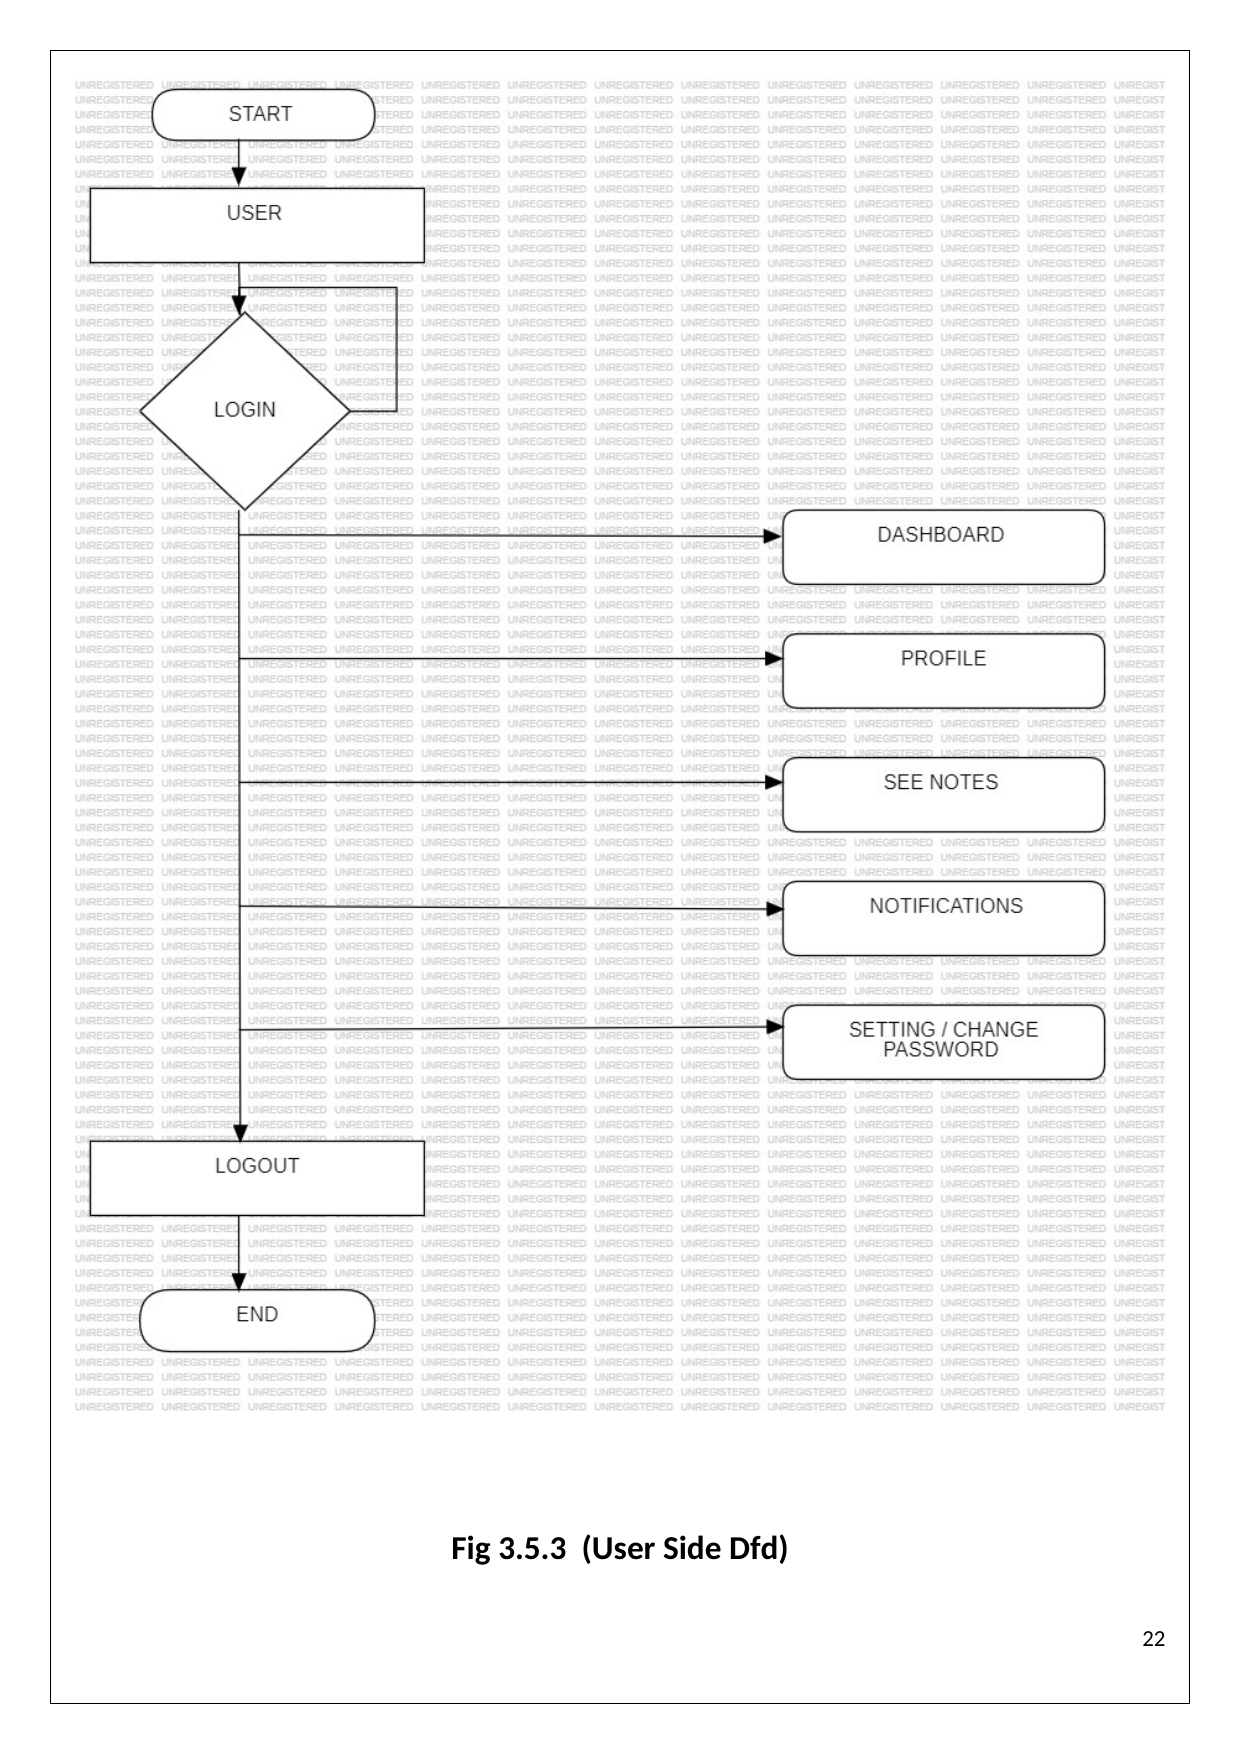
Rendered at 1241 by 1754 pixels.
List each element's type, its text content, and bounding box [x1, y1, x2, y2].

picture [75, 75, 1166, 1413]
text Fig 3.5.3 (User Side Dfd) [75, 1527, 1165, 1568]
